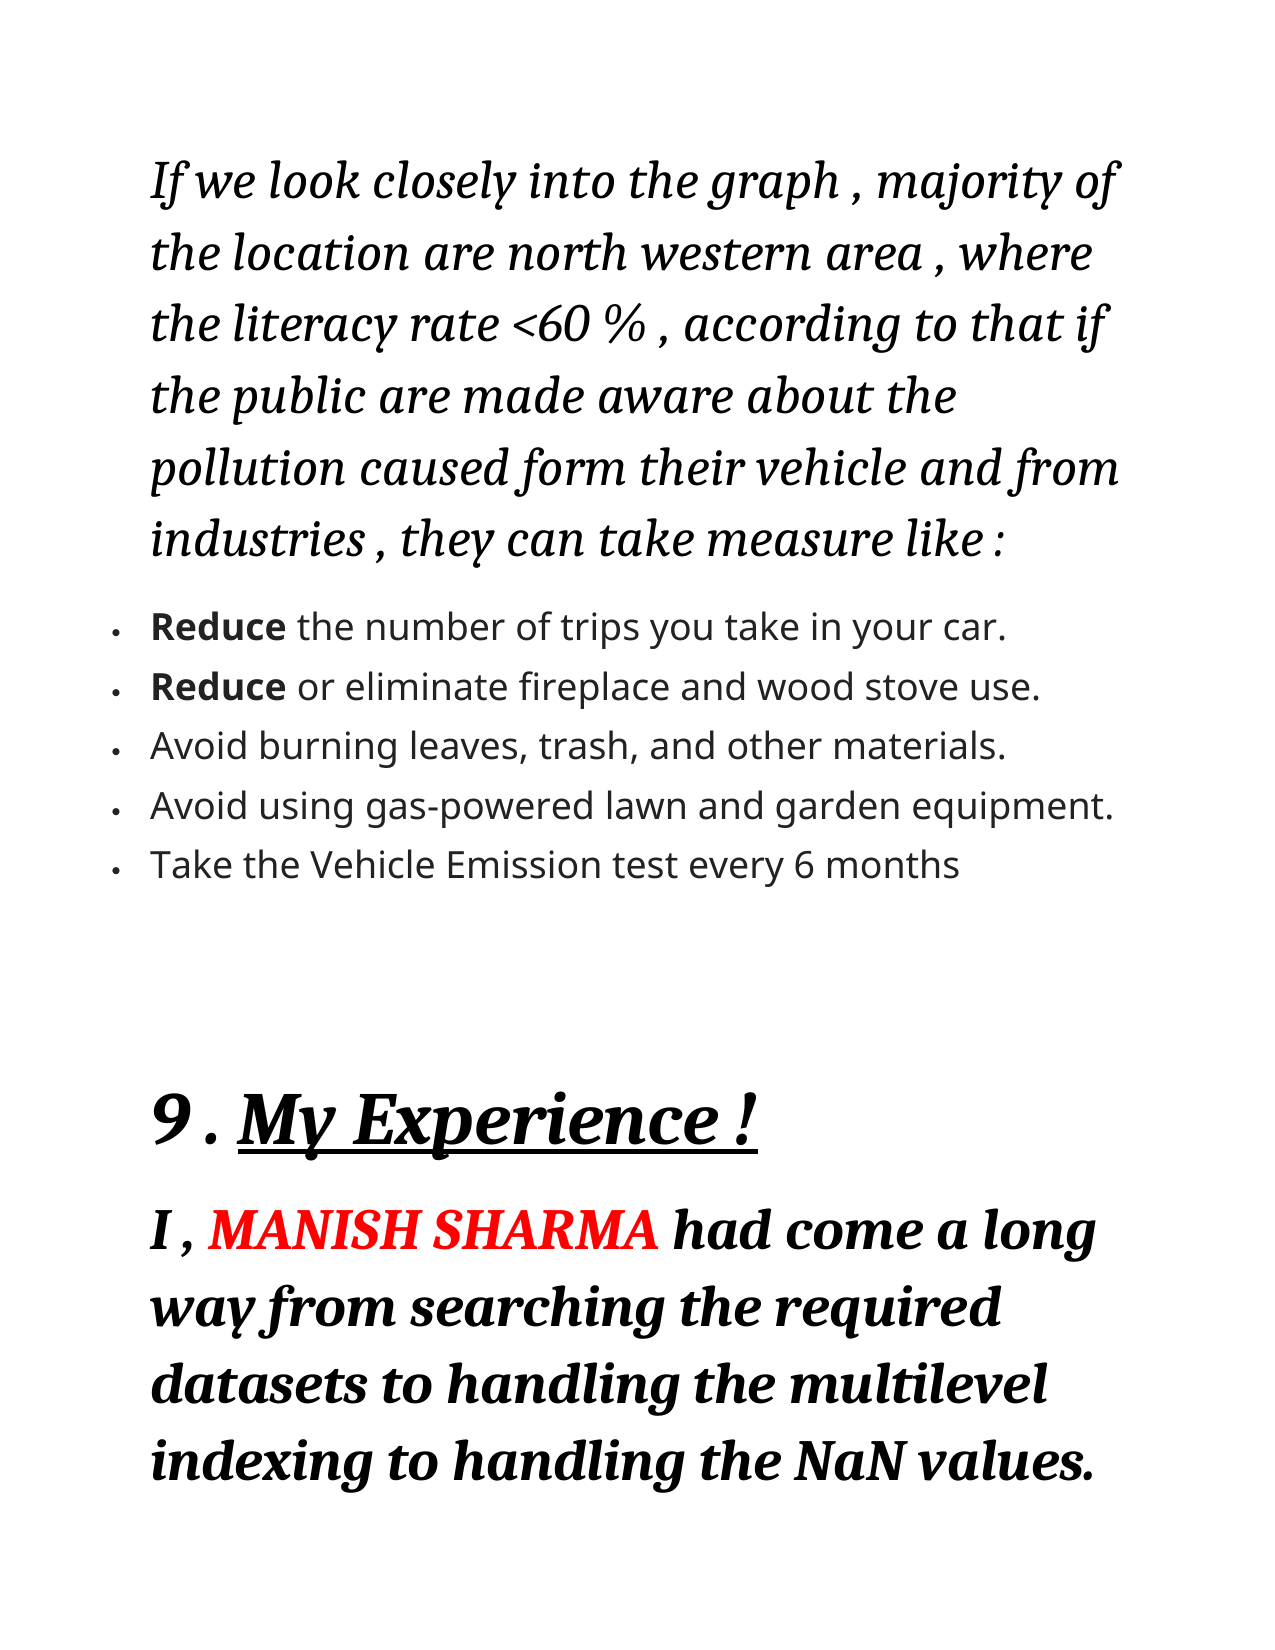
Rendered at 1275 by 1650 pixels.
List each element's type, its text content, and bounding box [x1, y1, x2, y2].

text I , MANISH SHARMA had come a long way from searching the required datasets to handling the multilevel indexing to handling the NaN values. [150, 1197, 1125, 1495]
list Reduce or eliminate fireplace and wood stove use. [112, 660, 1125, 711]
list Avoid using gas-powered lawn and garden equipment. [112, 779, 1125, 830]
list Avoid burning leaves, trash, and other materials. [112, 719, 1125, 770]
text 9 . My Experience ! [150, 1077, 1125, 1163]
list Reduce the number of trips you take in your car. [112, 600, 1125, 651]
text If we look closely into the graph , majority of the location are north western area , where the literacy rate <60 % , according to that if the public are made aware about the pollution caused form their vehicle and from industries , they can take measure like : [150, 150, 1125, 570]
list Take the Vehicle Emission test every 6 months [112, 838, 1125, 889]
